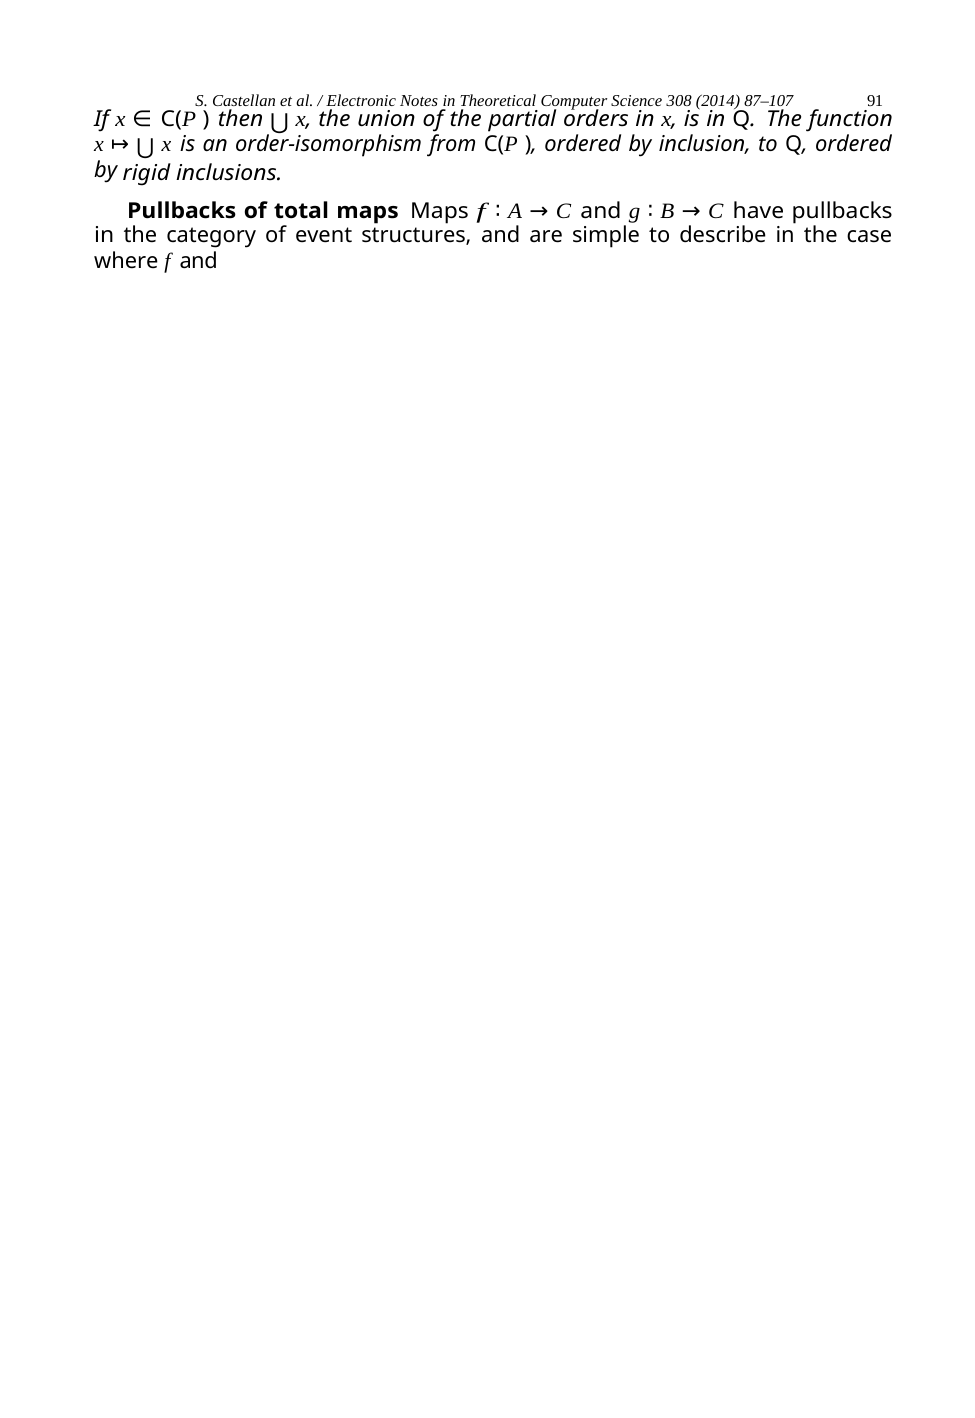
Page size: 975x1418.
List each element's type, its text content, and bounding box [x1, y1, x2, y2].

text If x ∈ C(P ) then ⋃ x, the union of the partial orders in x, is in Q. The function x ↦ ⋃ x is an order-isomorphism from C(P ), ordered by inclusion, to Q, ordered by rigid inclusions. [94, 108, 893, 187]
text Pullbacks of total maps Maps f ∶ A → C and g ∶ B → C have pullbacks in the category of event structures, and are simple to describe in the case where f and [94, 198, 893, 274]
